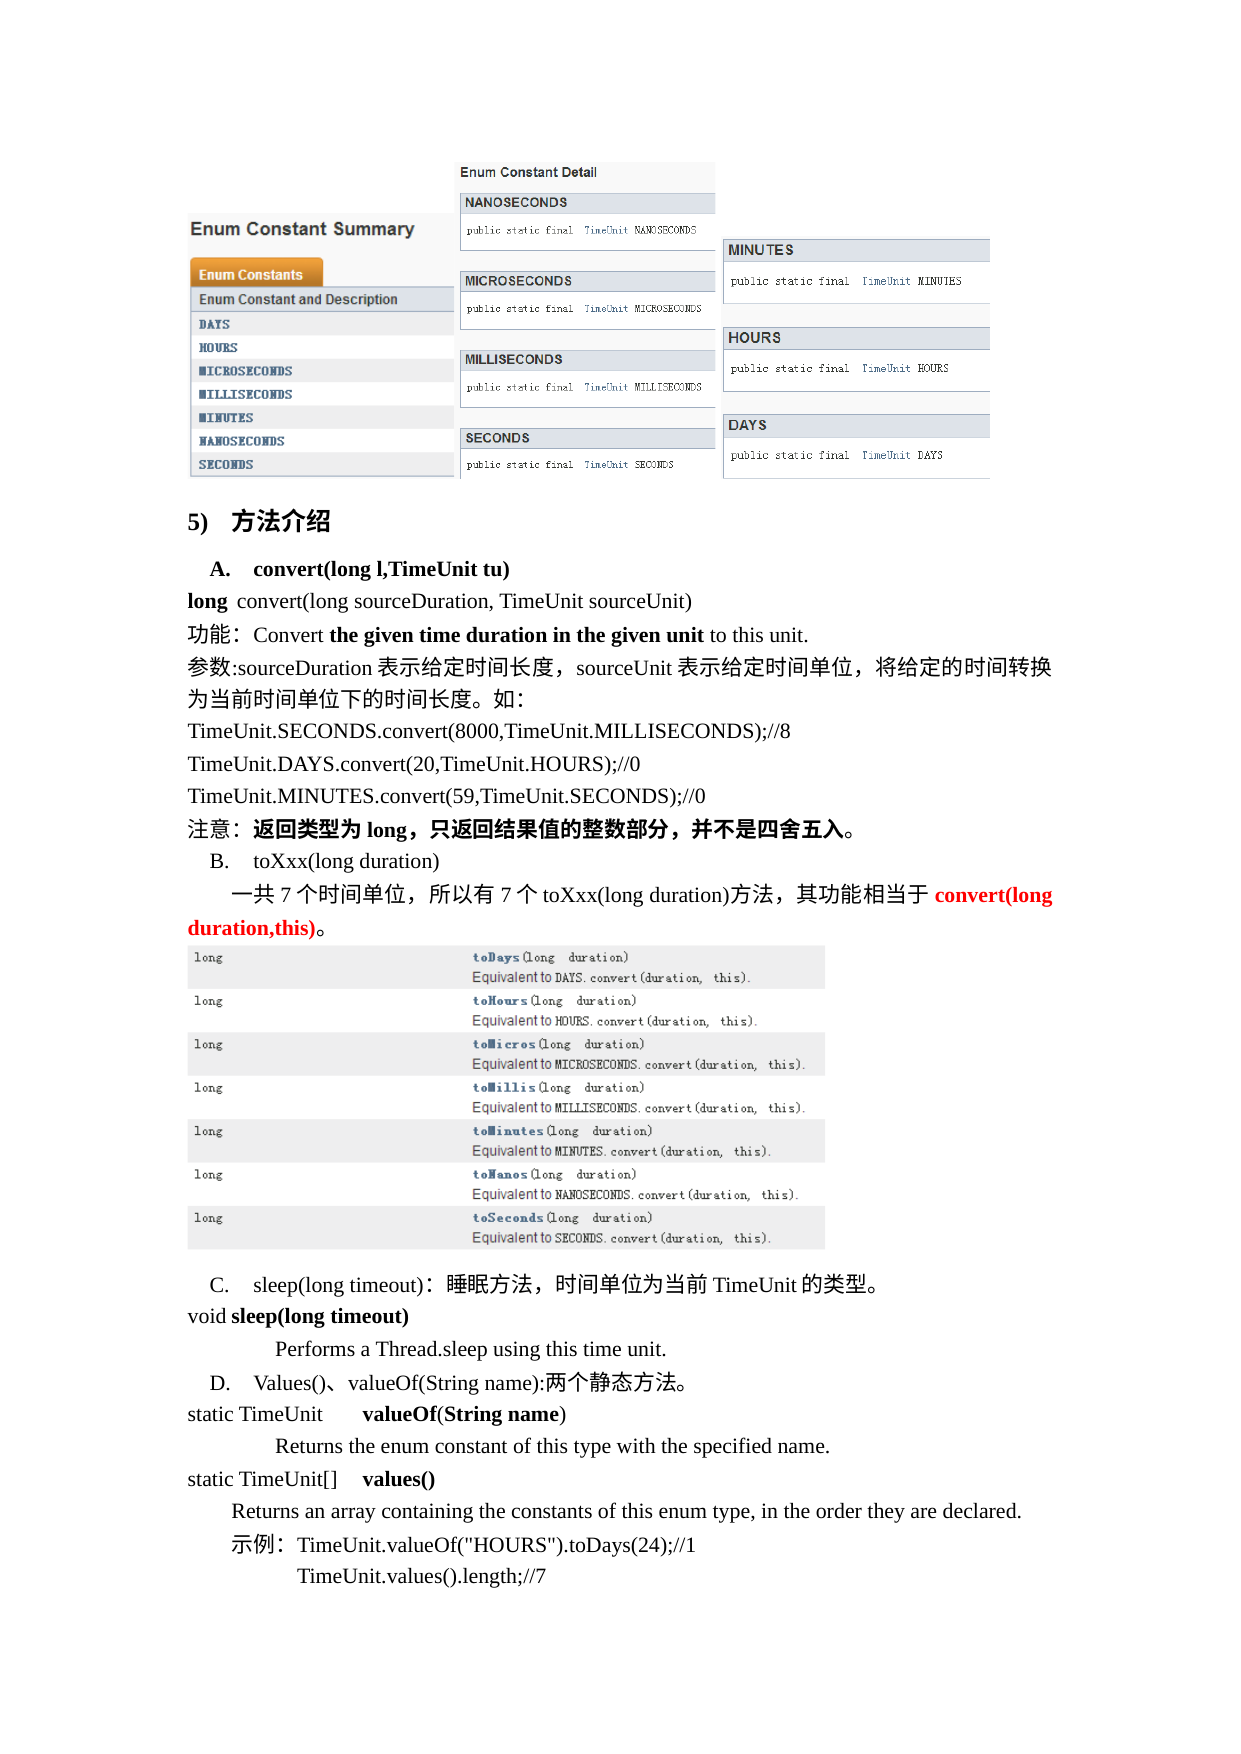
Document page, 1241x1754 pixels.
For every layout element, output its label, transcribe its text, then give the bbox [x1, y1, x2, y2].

text TimeUnit.values().length;//7 [275, 1559, 1053, 1592]
picture [187, 942, 826, 1254]
picture [187, 162, 716, 479]
text TimeUnit.MINUTES.convert(59,TimeUnit.SECONDS);//0 [187, 779, 1053, 812]
text long convert(long sourceDuration, TimeUnit sourceUnit) [187, 584, 1053, 617]
subtitle convert(long l,TimeUnit tu) [209, 552, 1031, 584]
text 一共7个时间单位，所以有7个toXxx(long duration)方法，其功能相当于convert(long duration,this)。 [187, 877, 1053, 942]
text TimeUnit.SECONDS.convert(8000,TimeUnit.MILLISECONDS);//8 [187, 714, 1053, 747]
text Returns the enum constant of this type with the specified name. [231, 1429, 1053, 1462]
text 参数:sourceDuration表示给定时间长度，sourceUnit表示给定时间单位，将给定的时间转换为当前时间单位下的时间长度。如： [187, 649, 1053, 714]
text 功能：Convert the given time duration in the given unit to this unit. [187, 617, 1053, 649]
text 示例：TimeUnit.valueOf("HOURS").toDays(24);//1 [187, 1527, 1053, 1559]
text static TimeUnit valueOf(String name) [187, 1397, 1053, 1429]
text void sleep(long timeout) [187, 1299, 1053, 1332]
subtitle toXxx(long duration) [209, 844, 1031, 877]
text 注意：返回类型为long，只返回结果值的整数部分，并不是四舍五入。 [187, 812, 1053, 844]
text TimeUnit.DAYS.convert(20,TimeUnit.HOURS);//0 [187, 747, 1053, 779]
picture [721, 236, 990, 479]
text static TimeUnit[] values() [187, 1462, 1053, 1494]
text Returns an array containing the constants of this enum type, in the order they are declared. [187, 1494, 1053, 1527]
subtitle sleep(long timeout)：睡眠方法，时间单位为当前TimeUnit的类型。 [209, 1267, 1031, 1299]
subtitle 方法介绍 [187, 487, 1053, 552]
subtitle Values()、valueOf(String name):两个静态方法。 [209, 1364, 1031, 1397]
text Performs a Thread.sleep using this time unit. [231, 1332, 1053, 1364]
